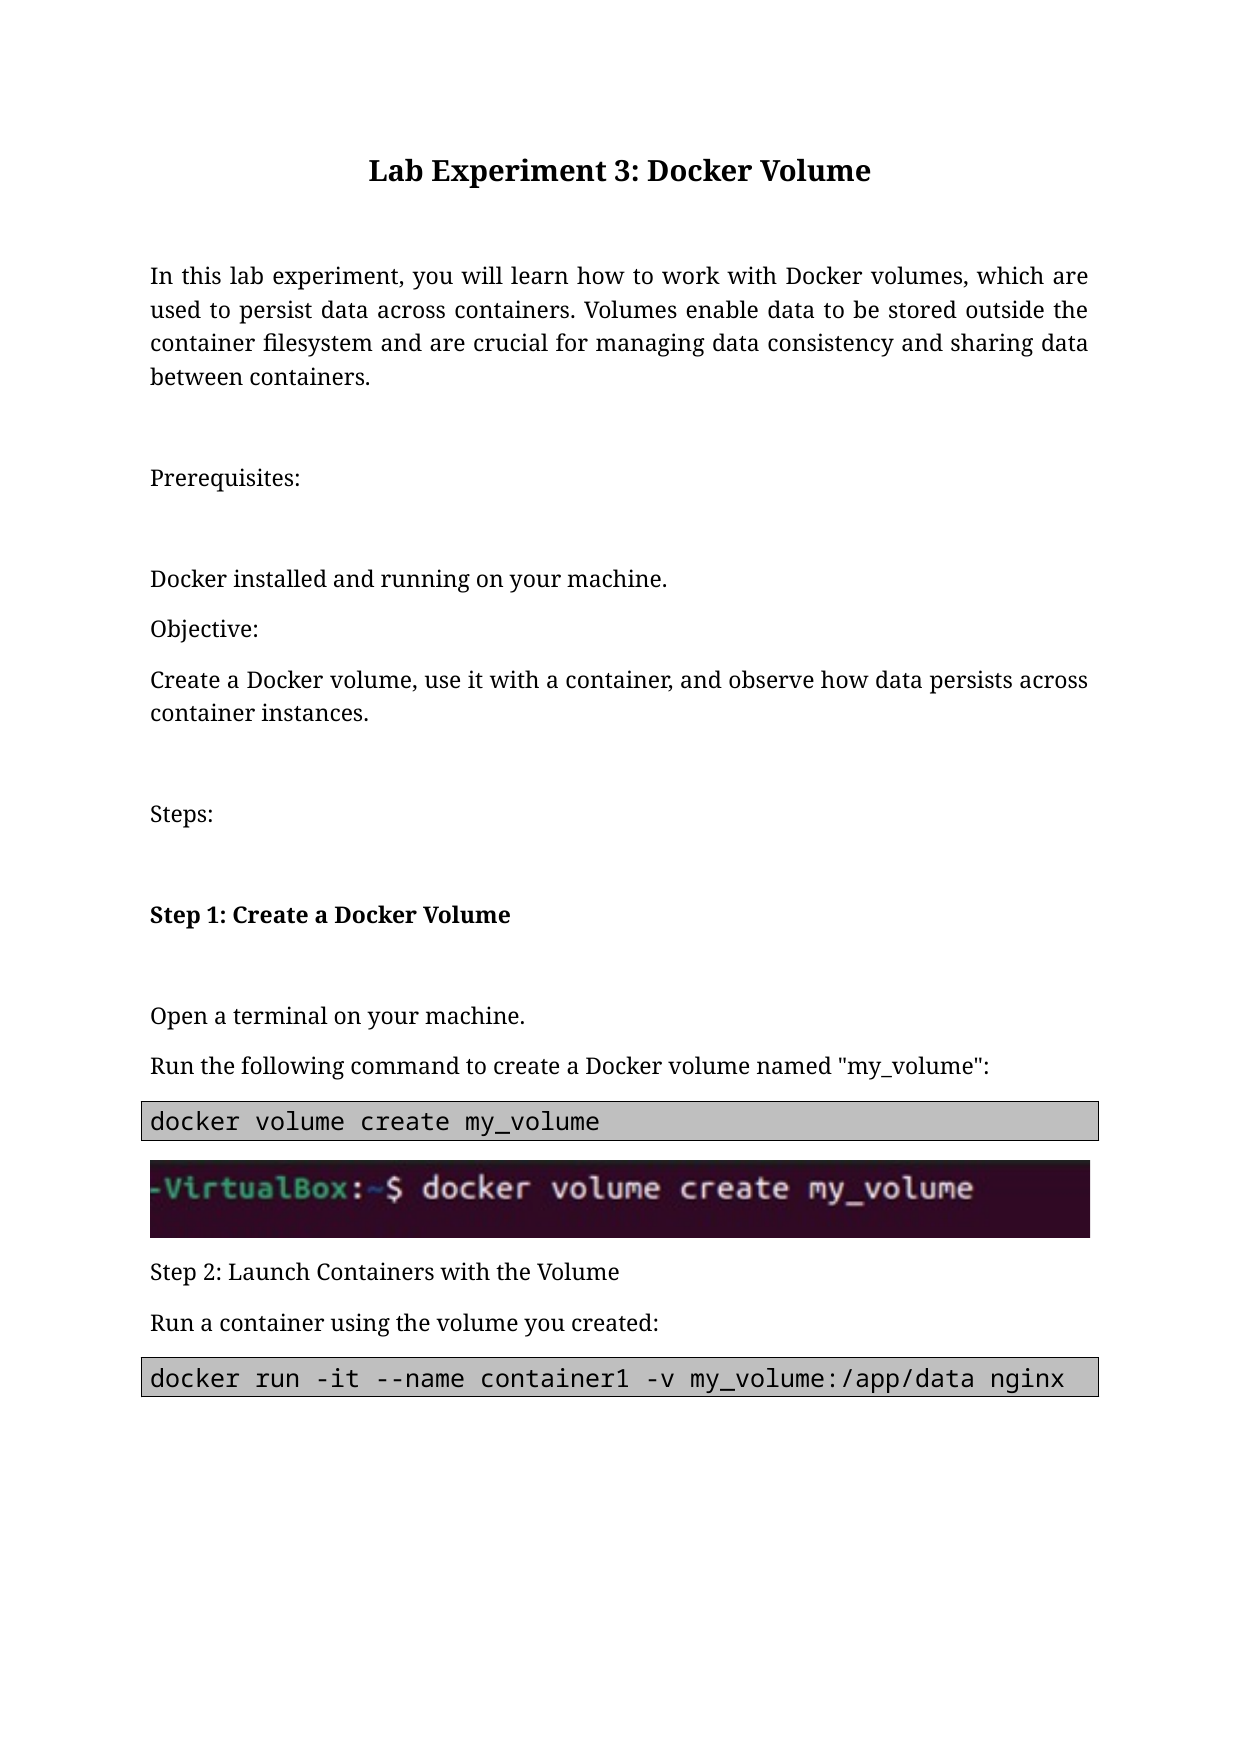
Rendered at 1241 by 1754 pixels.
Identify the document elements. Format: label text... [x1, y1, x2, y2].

text Docker installed and running on your machine. [150, 563, 1090, 594]
text docker run -it --name container1 -v my_volume:/app/data nginx [142, 1358, 1098, 1396]
text Lab Experiment 3: Docker Volume [150, 150, 1090, 190]
text Open a terminal on your machine. [150, 1000, 1090, 1031]
text Run a container using the volume you created: [150, 1307, 1090, 1338]
text Step 1: Create a Docker Volume [150, 899, 1090, 930]
text docker volume create my_volume [142, 1102, 1098, 1140]
picture [150, 1160, 1091, 1238]
text Create a Docker volume, use it with a container, and observe how data persists across container instances. [150, 664, 1090, 729]
text In this lab experiment, you will learn how to work with Docker volumes, which are used to persist data across containers. Volumes enable data to be stored outside the container filesystem and are crucial for managing data consistency and sharing data between containers. [150, 260, 1090, 392]
text Prerequisites: [150, 462, 1090, 493]
text Objective: [150, 613, 1090, 644]
text Steps: [150, 798, 1090, 829]
text Run the following command to create a Docker volume named "my_volume": [150, 1050, 1090, 1082]
text Step 2: Launch Containers with the Volume [150, 1256, 1090, 1287]
